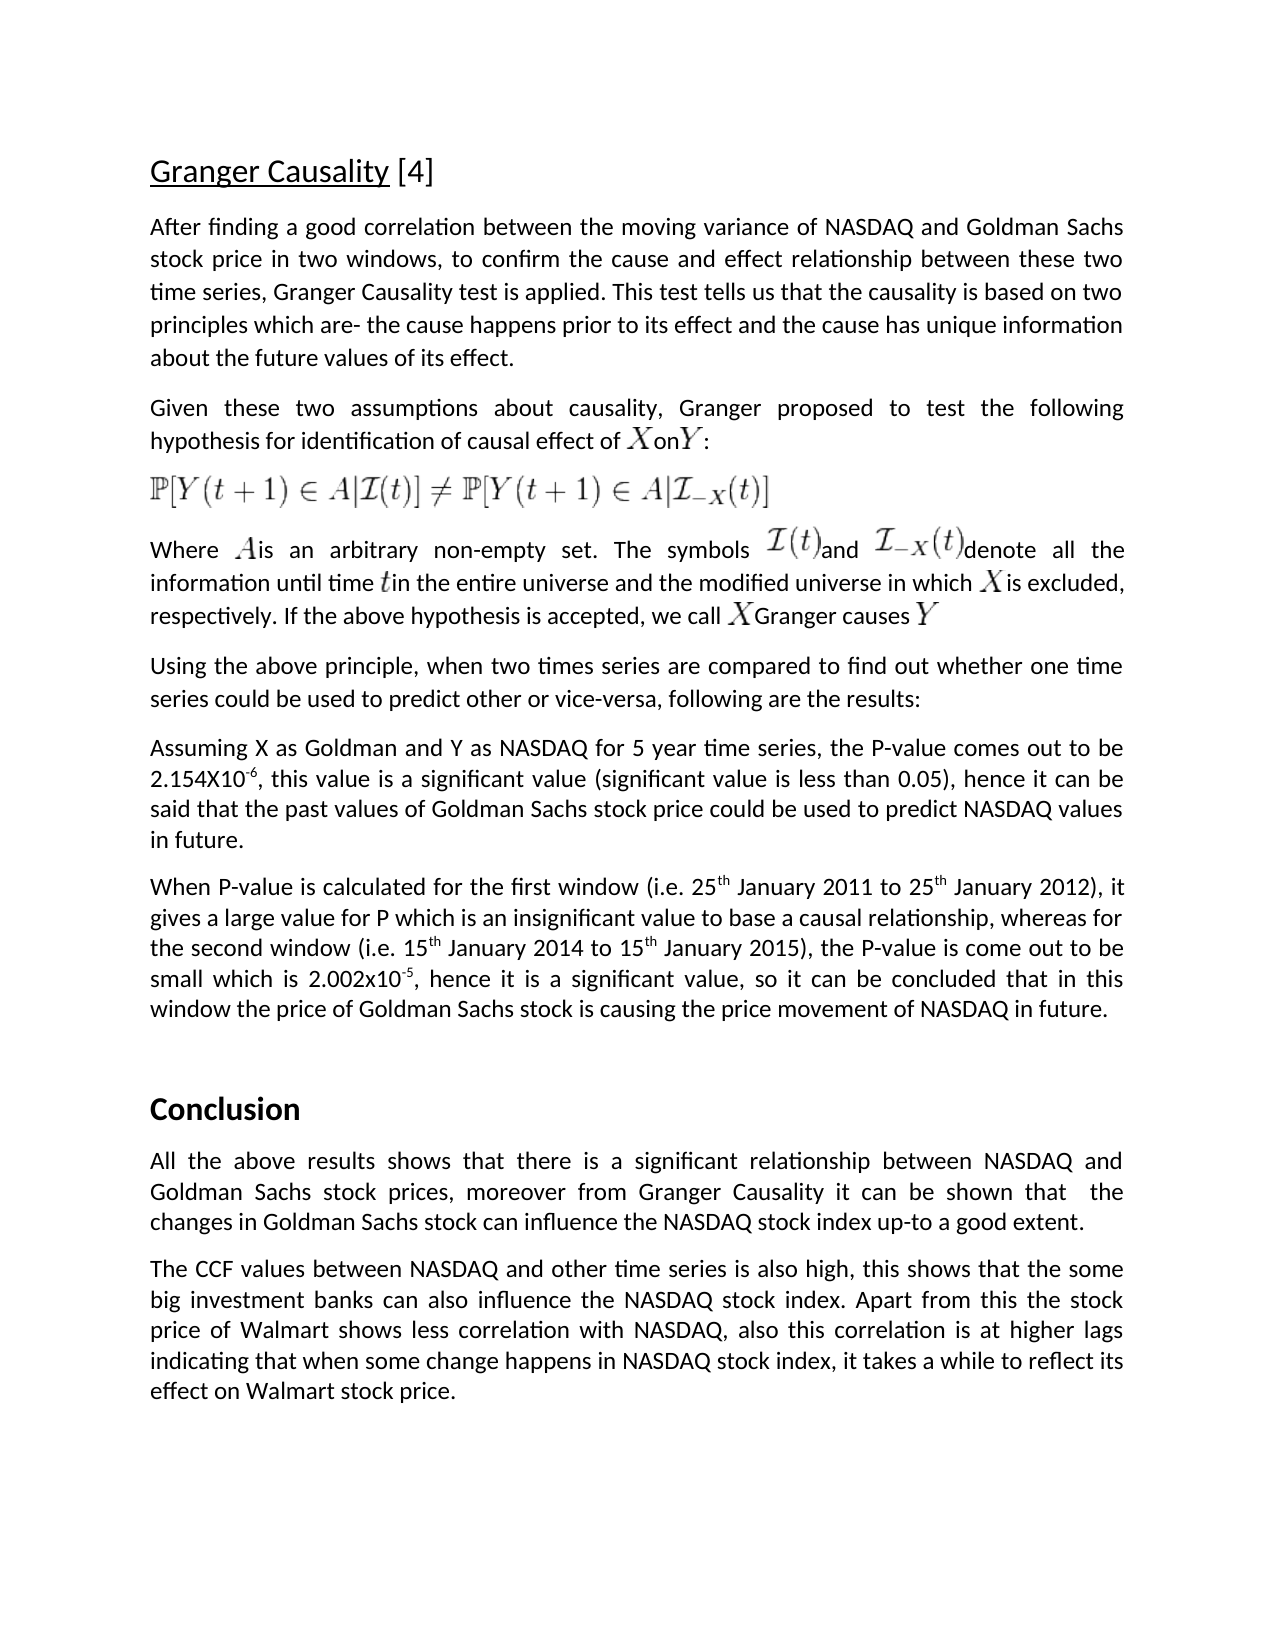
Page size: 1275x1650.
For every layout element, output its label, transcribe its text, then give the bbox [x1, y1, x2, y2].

picture [766, 526, 821, 559]
picture [679, 427, 703, 449]
picture [380, 571, 392, 592]
picture [626, 427, 654, 449]
text The CCF values between NASDAQ and other time series is also high, this shows that the some big investment banks can also influence the NASDAQ stock index. Apart from this the stock price of Walmart shows less correlation with NASDAQ, also this correlation is at higher lags indicating that when some change happens in NASDAQ stock index, it takes a while to reflect its effect on Walmart stock price. [150, 1253, 1125, 1406]
text Given these two assumptions about causality, Granger proposed to test the following hypothesis for identification of causal effect of on: [150, 392, 1125, 455]
text All the above results shows that there is a significant relationship between NASDAQ and Goldman Sachs stock prices, moreover from Granger Causality it can be shown that the changes in Goldman Sachs stock can influence the NASDAQ stock index up-to a good extent. [150, 1145, 1125, 1237]
text Granger Causality [4] [150, 150, 1125, 191]
picture [874, 526, 964, 559]
picture [150, 474, 769, 508]
text When P-value is calculated for the first window (i.e. 25th January 2011 to 25th January 2012), it gives a large value for P which is an insignificant value to base a causal relationship, whereas for the second window (i.e. 15th January 2014 to 15th January 2015), the P-value is come out to be small which is 2.002x10-5, hence it is a significant value, so it can be concluded that in this window the price of Goldman Sachs stock is causing the price movement of NASDAQ in future. [150, 871, 1125, 1024]
picture [727, 602, 755, 625]
text Assuming X as Goldman and Y as NASDAQ for 5 year time series, the P-value comes out to be 2.154X10-6, this value is a significant value (significant value is less than 0.05), hence it can be said that the past values of Goldman Sachs stock price could be used to predict NASDAQ values in future. [150, 732, 1125, 854]
text After finding a good correlation between the moving variance of NASDAQ and Goldman Sachs stock price in two windows, to confirm the cause and effect relationship between these two time series, Granger Causality test is applied. This test tells us that the causality is based on two principles which are- the cause happens prior to its effect and the cause has unique information about the future values of its effect. [150, 211, 1125, 373]
text Where is an arbitrary non-empty set. The symbols and denote all the information until time in the entire universe and the modified universe in which is excluded, respectively. If the above hypothesis is accepted, we call Granger causes [150, 526, 1125, 631]
picture [915, 602, 940, 625]
text Using the above principle, when two times series are compared to find out whether one time series could be used to predict other or vice-versa, following are the results: [150, 650, 1125, 713]
picture [979, 570, 1006, 592]
picture [234, 537, 258, 559]
text Conclusion [150, 1088, 1125, 1128]
